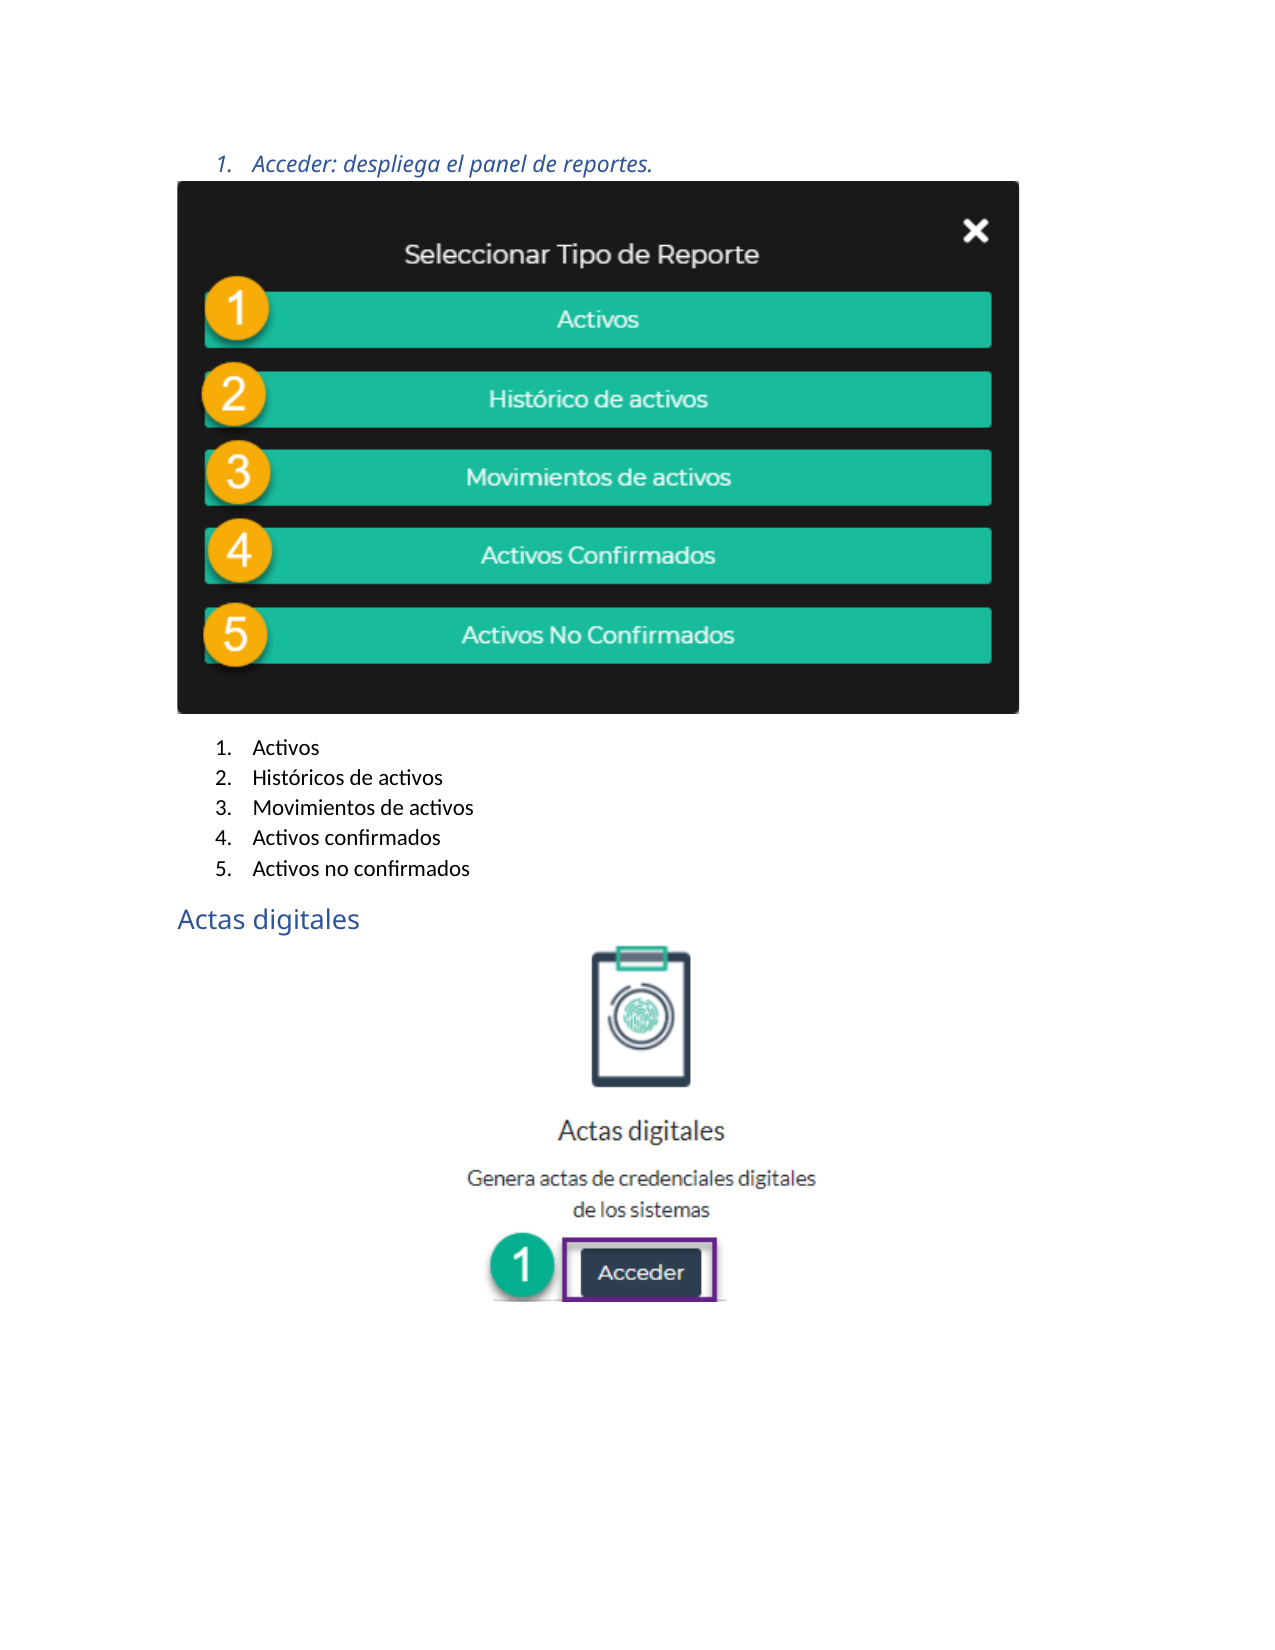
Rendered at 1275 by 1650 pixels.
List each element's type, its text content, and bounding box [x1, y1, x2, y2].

list Activos confirmados [215, 823, 1098, 852]
picture [364, 940, 911, 1302]
list Activos [215, 733, 1098, 761]
picture [177, 181, 1020, 714]
list Movimientos de activos [215, 793, 1098, 821]
subtitle Acceder: despliega el panel de reportes. [215, 148, 1098, 179]
list Históricos de activos [215, 763, 1098, 791]
subtitle Actas digitales [177, 901, 1098, 937]
list Activos no confirmados [215, 854, 1098, 882]
